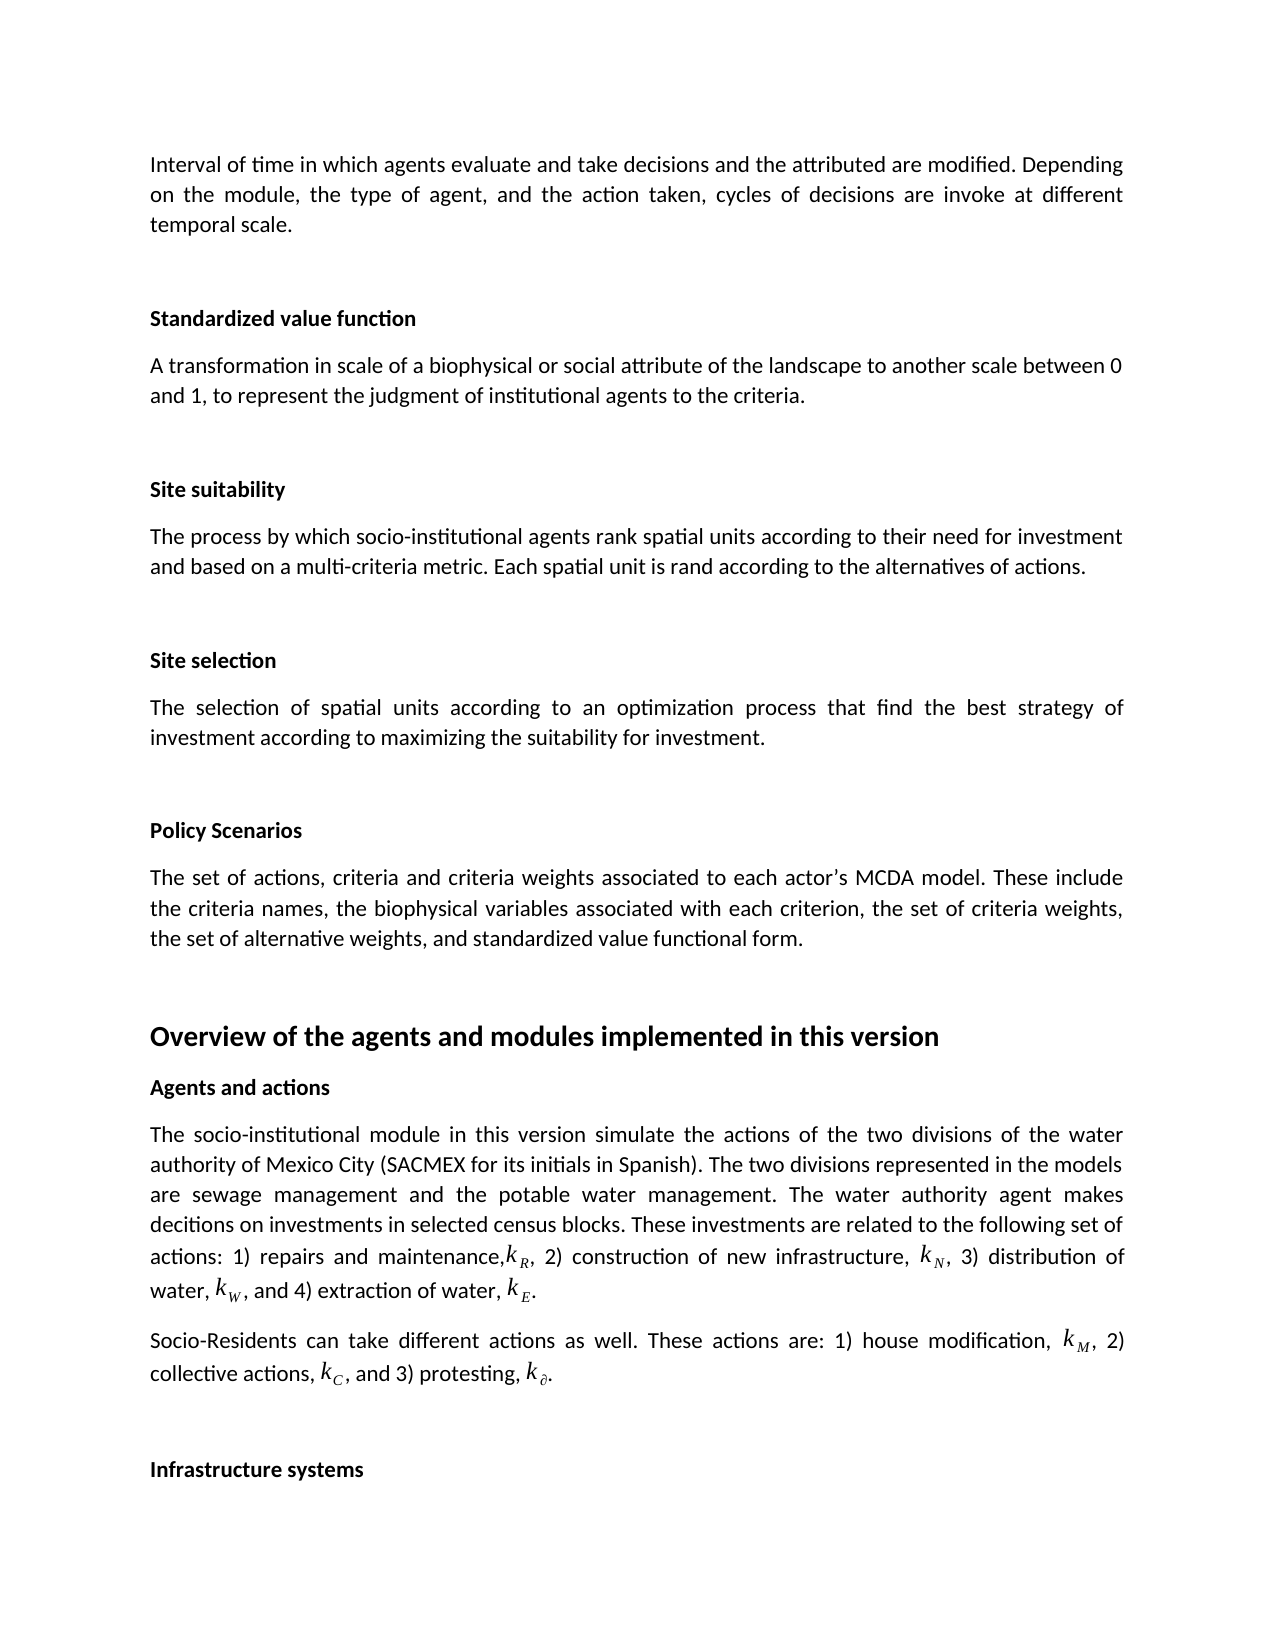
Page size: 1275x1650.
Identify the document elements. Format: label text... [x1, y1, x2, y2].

text Site suitability [150, 475, 1125, 503]
text A transformation in scale of a biophysical or social attribute of the landscape to another scale between 0 and 1, to represent the judgment of institutional agents to the criteria. [150, 351, 1125, 409]
text Standardized value function [150, 304, 1125, 332]
text Policy Scenarios [150, 817, 1125, 845]
text Socio-Residents can take different actions as well. These actions are: 1) house modification, , 2) collective actions, , and 3) protesting, . [150, 1324, 1125, 1389]
text The process by which socio-institutional agents rank spatial units according to their need for investment and based on a multi-criteria metric. Each spatial unit is rand according to the alternatives of actions. [150, 522, 1125, 580]
text Interval of time in which agents evaluate and take decisions and the attributed are modified. Depending on the module, the type of agent, and the action taken, cycles of decisions are invoke at different temporal scale. [150, 150, 1125, 238]
text Site selection [150, 646, 1125, 674]
text The set of actions, criteria and criteria weights associated to each actor’s MCDA model. These include the criteria names, the biophysical variables associated with each criterion, the set of criteria weights, the set of alternative weights, and standardized value functional form. [150, 863, 1125, 952]
text Agents and actions [150, 1073, 1125, 1101]
text The socio-institutional module in this version simulate the actions of the two divisions of the water authority of Mexico City (SACMEX for its initials in Spanish). The two divisions represented in the models are sewage management and the potable water management. The water authority agent makes decitions on investments in selected census blocks. These investments are related to the following set of actions: 1) repairs and maintenance,, 2) construction of new infrastructure, , 3) distribution of water, , and 4) extraction of water, . [150, 1120, 1125, 1305]
text The selection of spatial units according to an optimization process that find the best strategy of investment according to maximizing the suitability for investment. [150, 693, 1125, 751]
text Overview of the agents and modules implemented in this version [150, 1018, 1125, 1053]
text Infrastructure systems [150, 1455, 1125, 1483]
